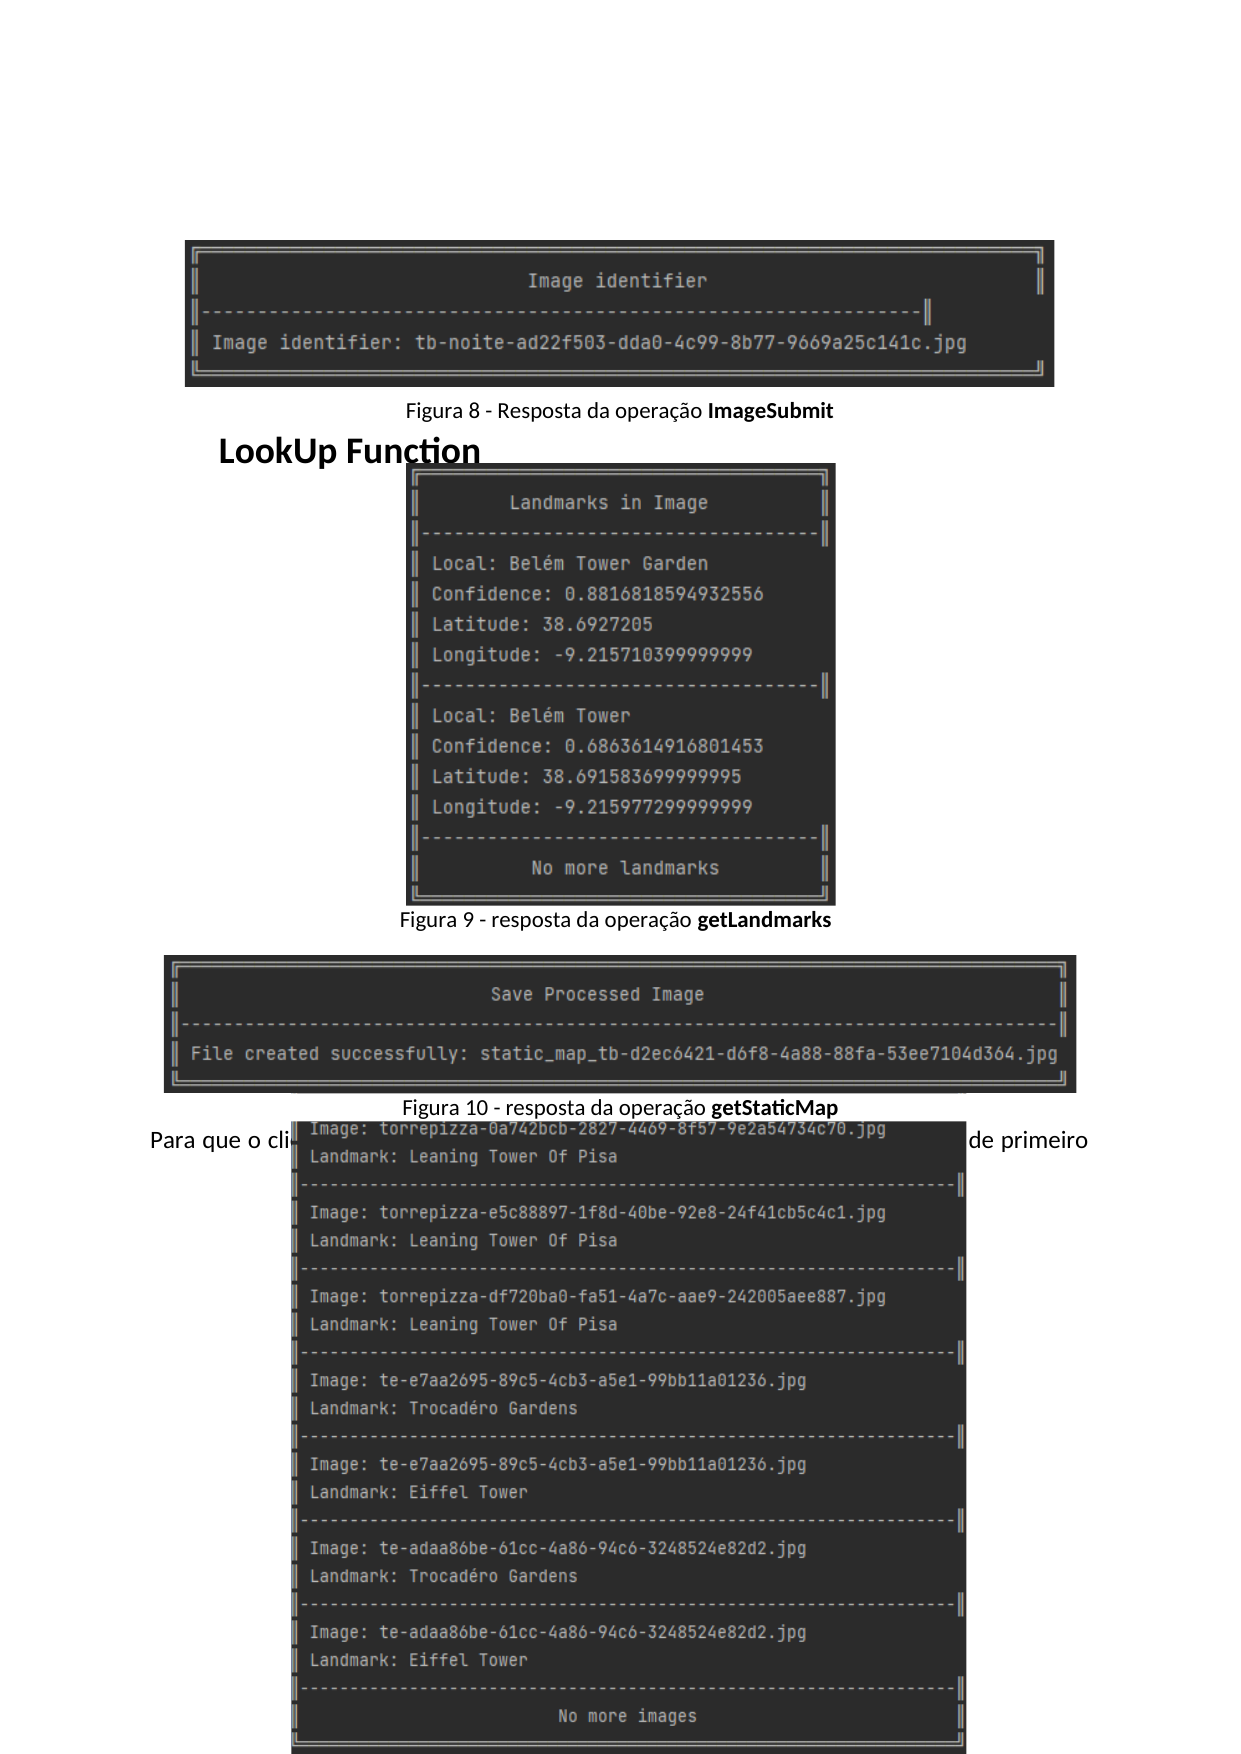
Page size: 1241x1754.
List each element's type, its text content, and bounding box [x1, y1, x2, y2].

picture [184, 240, 1055, 387]
picture [406, 463, 836, 905]
subtitle LookUp Function [219, 427, 1090, 473]
picture [291, 1122, 967, 1754]
picture [163, 955, 1077, 1093]
